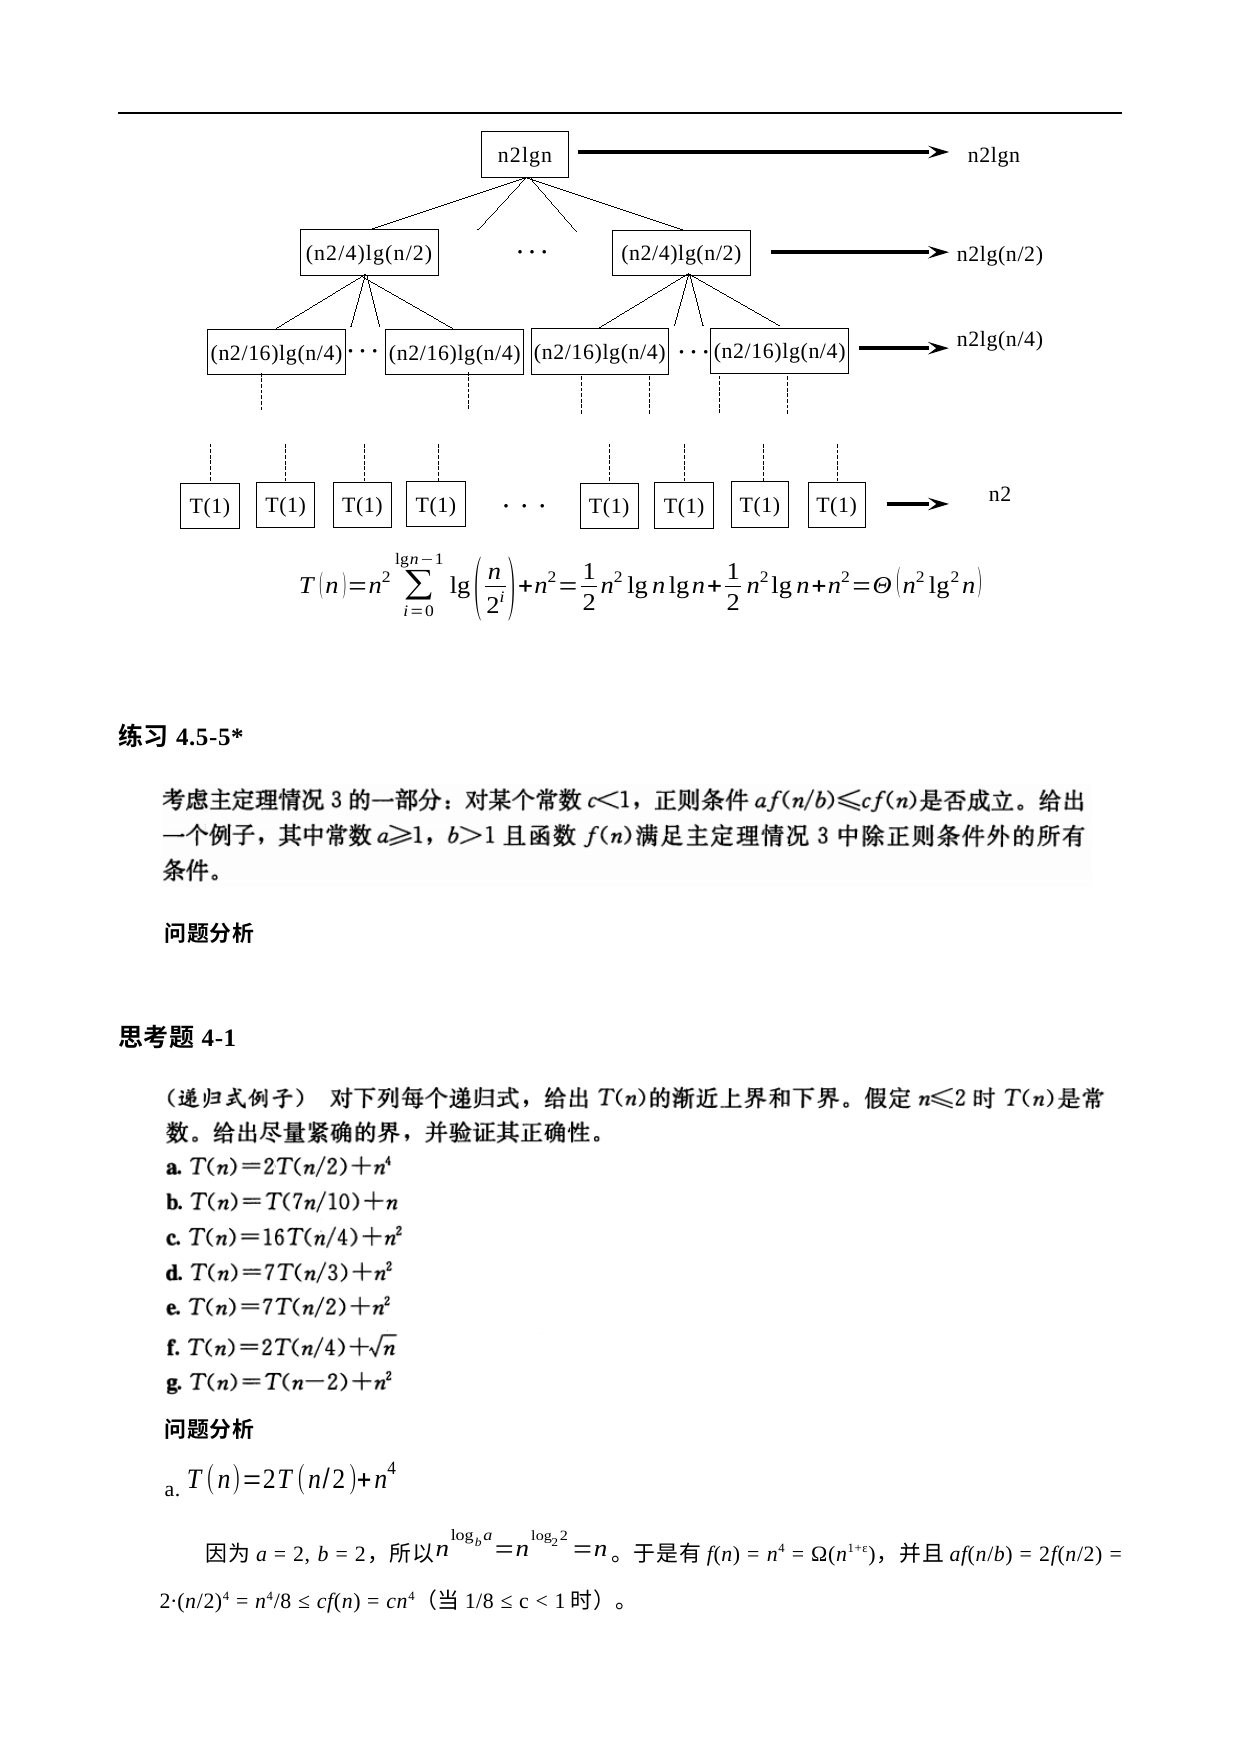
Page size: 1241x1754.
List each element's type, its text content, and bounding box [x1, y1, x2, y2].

text 问题分析 [118, 916, 1122, 948]
picture [161, 783, 1092, 887]
picture [161, 1084, 1116, 1398]
text 因为a = 2, b = 2，所以。于是有f(n) = n4 = Ω(n1+ε)，并且af(n/b) = 2f(n/2) = 2∙(n/2)4 = n4/8 ≤ cf(n) = cn4（当1/8 ≤ c < 1时）。 [159, 1515, 1122, 1616]
subtitle 思考题 4-1 [118, 1003, 1122, 1068]
text a. [118, 1447, 1122, 1512]
text 问题分析 [118, 1412, 1122, 1444]
subtitle 练习 4.5-5* [118, 702, 1122, 767]
